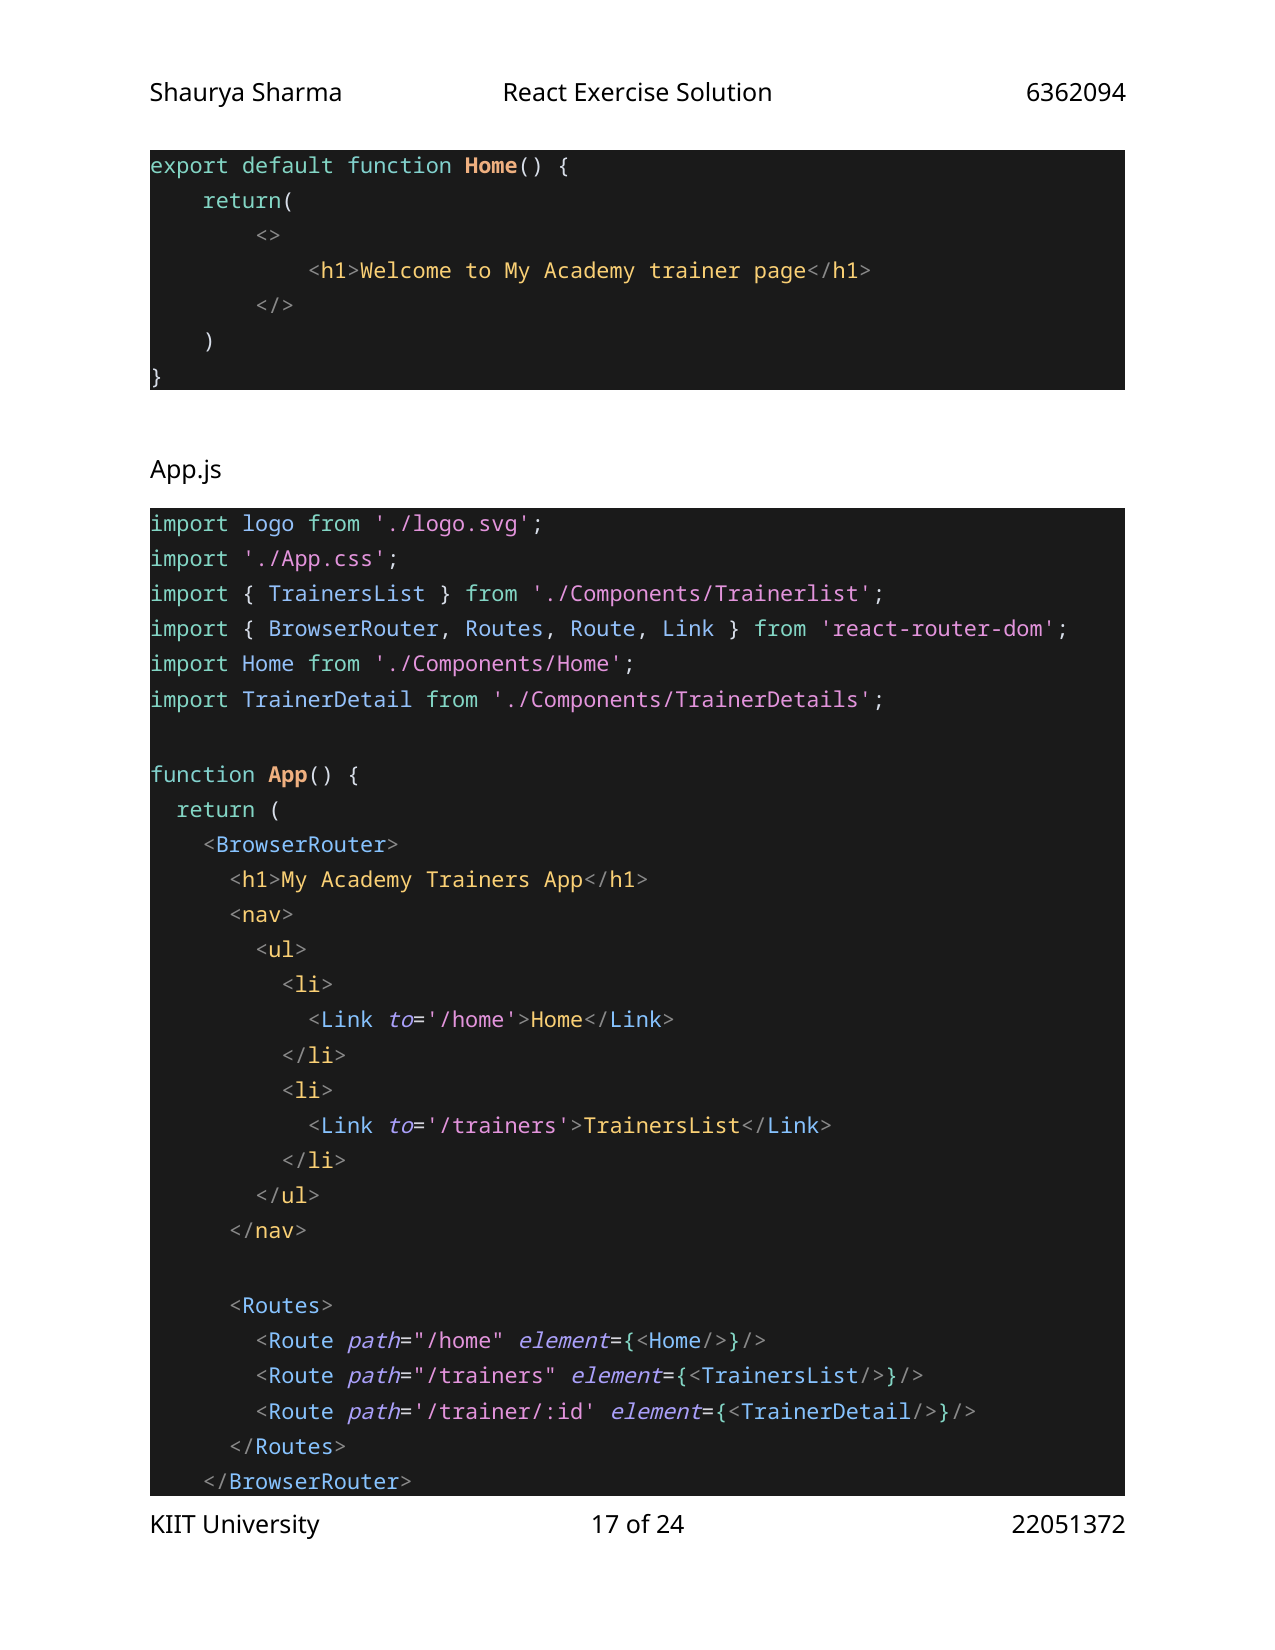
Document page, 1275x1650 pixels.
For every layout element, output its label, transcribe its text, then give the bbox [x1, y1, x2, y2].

text import Home from './Components/Home'; [150, 648, 1125, 678]
text ) [150, 326, 1125, 355]
text </nav> [150, 1215, 1125, 1245]
text <li> [150, 1075, 1125, 1104]
text </li> [150, 1145, 1125, 1175]
text </ul> [150, 1180, 1125, 1210]
text <> [150, 220, 1125, 250]
text <Route path='/trainer/:id' element={<TrainerDetail/>}/> [150, 1396, 1125, 1425]
text <ul> [150, 934, 1125, 964]
text <Link to='/home'>Home</Link> [150, 1004, 1125, 1034]
text </Routes> [150, 1431, 1125, 1461]
text export default function Home() { [150, 150, 1125, 180]
text import TrainerDetail from './Components/TrainerDetails'; [150, 683, 1125, 713]
text </BrowserRouter> [150, 1466, 1125, 1496]
text import { BrowserRouter, Routes, Route, Link } from 'react-router-dom'; [150, 613, 1125, 643]
text return( [150, 185, 1125, 215]
text <h1>My Academy Trainers App</h1> [150, 864, 1125, 894]
text <Route path="/trainers" element={<TrainersList/>}/> [150, 1361, 1125, 1390]
text <nav> [150, 899, 1125, 929]
text import logo from './logo.svg'; [150, 508, 1125, 538]
text return ( [150, 794, 1125, 824]
text <Routes> [150, 1290, 1125, 1320]
text function App() { [150, 759, 1125, 788]
text } [150, 361, 1125, 390]
text import './App.css'; [150, 543, 1125, 573]
text </> [150, 290, 1125, 320]
text <li> [150, 969, 1125, 999]
text <Route path="/home" element={<Home/>}/> [150, 1325, 1125, 1355]
text App.js [150, 452, 1125, 486]
text import { TrainersList } from './Components/Trainerlist'; [150, 578, 1125, 608]
text <Link to='/trainers'>TrainersList</Link> [150, 1110, 1125, 1139]
text <BrowserRouter> [150, 829, 1125, 859]
text </li> [150, 1039, 1125, 1069]
text <h1>Welcome to My Academy trainer page</h1> [150, 255, 1125, 285]
